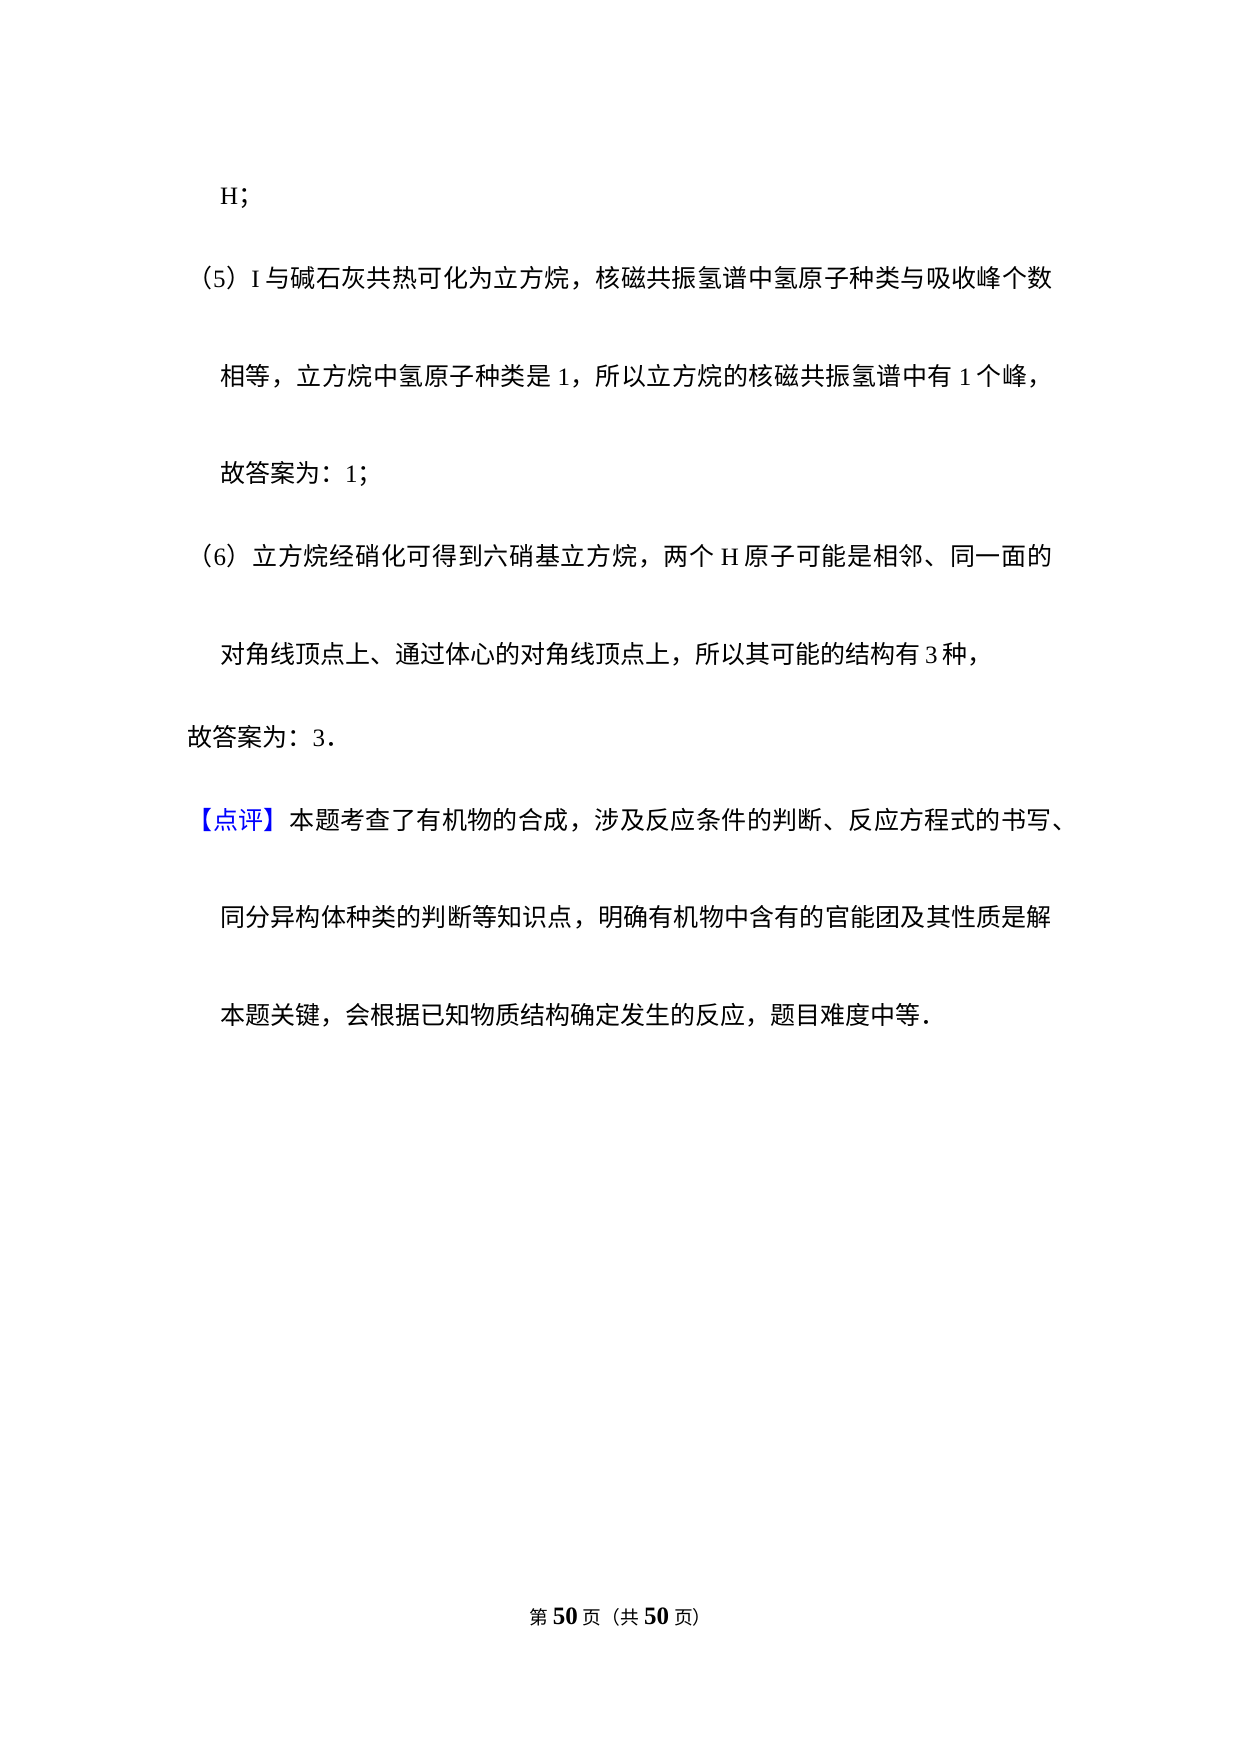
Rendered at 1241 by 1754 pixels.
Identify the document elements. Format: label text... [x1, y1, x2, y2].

text （5）I与碱石灰共热可化为立方烷，核磁共振氢谱中氢原子种类与吸收峰个数相等，立方烷中氢原子种类是1，所以立方烷的核磁共振氢谱中有1个峰，故答案为：1； [187, 244, 1053, 504]
text （6）立方烷经硝化可得到六硝基立方烷，两个H原子可能是相邻、同一面的对角线顶点上、通过体心的对角线顶点上，所以其可能的结构有3种， [187, 522, 1053, 685]
text 故答案为：3． [187, 703, 1053, 768]
text 【点评】本题考查了有机物的合成，涉及反应条件的判断、反应方程式的书写、同分异构体种类的判断等知识点，明确有机物中含有的官能团及其性质是解本题关键，会根据已知物质结构确定发生的反应，题目难度中等． [187, 786, 1053, 1046]
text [187, 161, 1053, 226]
